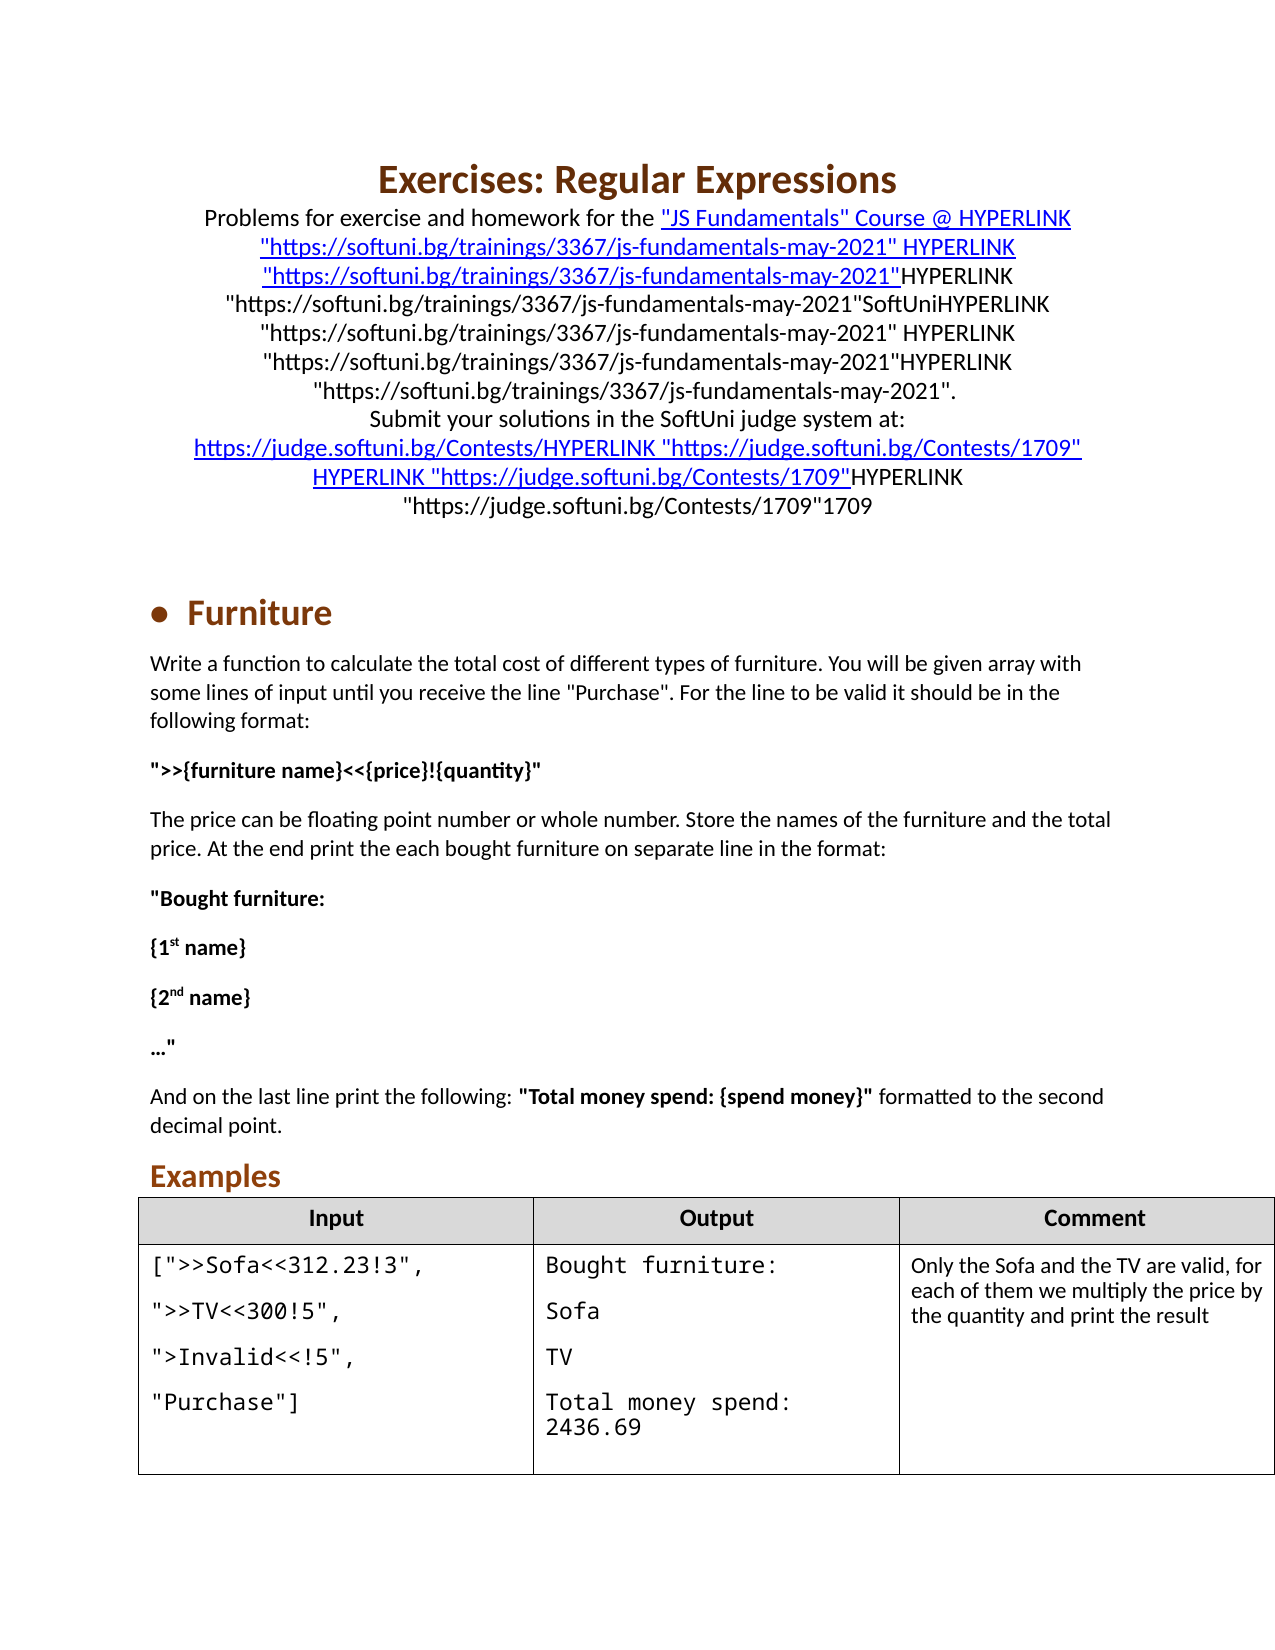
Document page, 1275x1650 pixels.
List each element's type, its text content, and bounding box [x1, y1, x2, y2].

table_header Comment [900, 1198, 1274, 1244]
text ">>{furniture name}<<{price}!{quantity}" [150, 755, 1125, 784]
table_header Output [534, 1198, 899, 1244]
text "Bought furniture: [150, 883, 1125, 912]
text Examples [150, 1164, 1125, 1193]
table_cell Bought furniture: Sofa TV Total money spend: 2436.69 [534, 1245, 899, 1474]
text …" [150, 1032, 1125, 1061]
text {2nd name} [150, 982, 1125, 1011]
text The price can be floating point number or whole number. Store the names of the furniture and the total price. At the end print the each bought furniture on separate line in the format: [150, 805, 1125, 862]
text Exercises: Regular Expressions [150, 171, 1125, 199]
table_header Input [139, 1198, 533, 1244]
text {1st name} [150, 933, 1125, 962]
text And on the last line print the following: "Total money spend: {spend money}" formatted to the second decimal point. [150, 1082, 1125, 1139]
text Write a function to calculate the total cost of different types of furniture. You will be given array with some lines of input until you receive the line "Purchase". For the line to be valid it should be in the following format: [150, 648, 1125, 734]
list Furniture [150, 603, 1125, 632]
table_cell [">>Sofa<<312.23!3", ">>TV<<300!5", ">Invalid<<!5", "Purchase"] [139, 1245, 533, 1474]
text Problems for exercise and homework for the "JS Fundamentals" Course @ HYPERLINK "https://softuni.bg/trainings/3367/js-fundamentals-may-2021" HYPERLINK "https://softuni.bg/trainings/3367/js-fundamentals-may-2021"HYPERLINK "https://softuni.bg/trainings/3367/js-fundamentals-may-2021"SoftUniHYPERLINK "https://softuni.bg/trainings/3367/js-fundamentals-may-2021" HYPERLINK "https://softuni.bg/trainings/3367/js-fundamentals-may-2021"HYPERLINK "https://softuni.bg/trainings/3367/js-fundamentals-may-2021". Submit your solutions in the SoftUni judge system at: https://judge.softuni.bg/Contests/HYPERLINK "https://judge.softuni.bg/Contests/1709" HYPERLINK "https://judge.softuni.bg/Contests/1709"HYPERLINK "https://judge.softuni.bg/Contests/1709"1709 [150, 204, 1125, 520]
table_cell Only the Sofa and the TV are valid, for each of them we multiply the price by the quantity and print the result [900, 1245, 1274, 1474]
